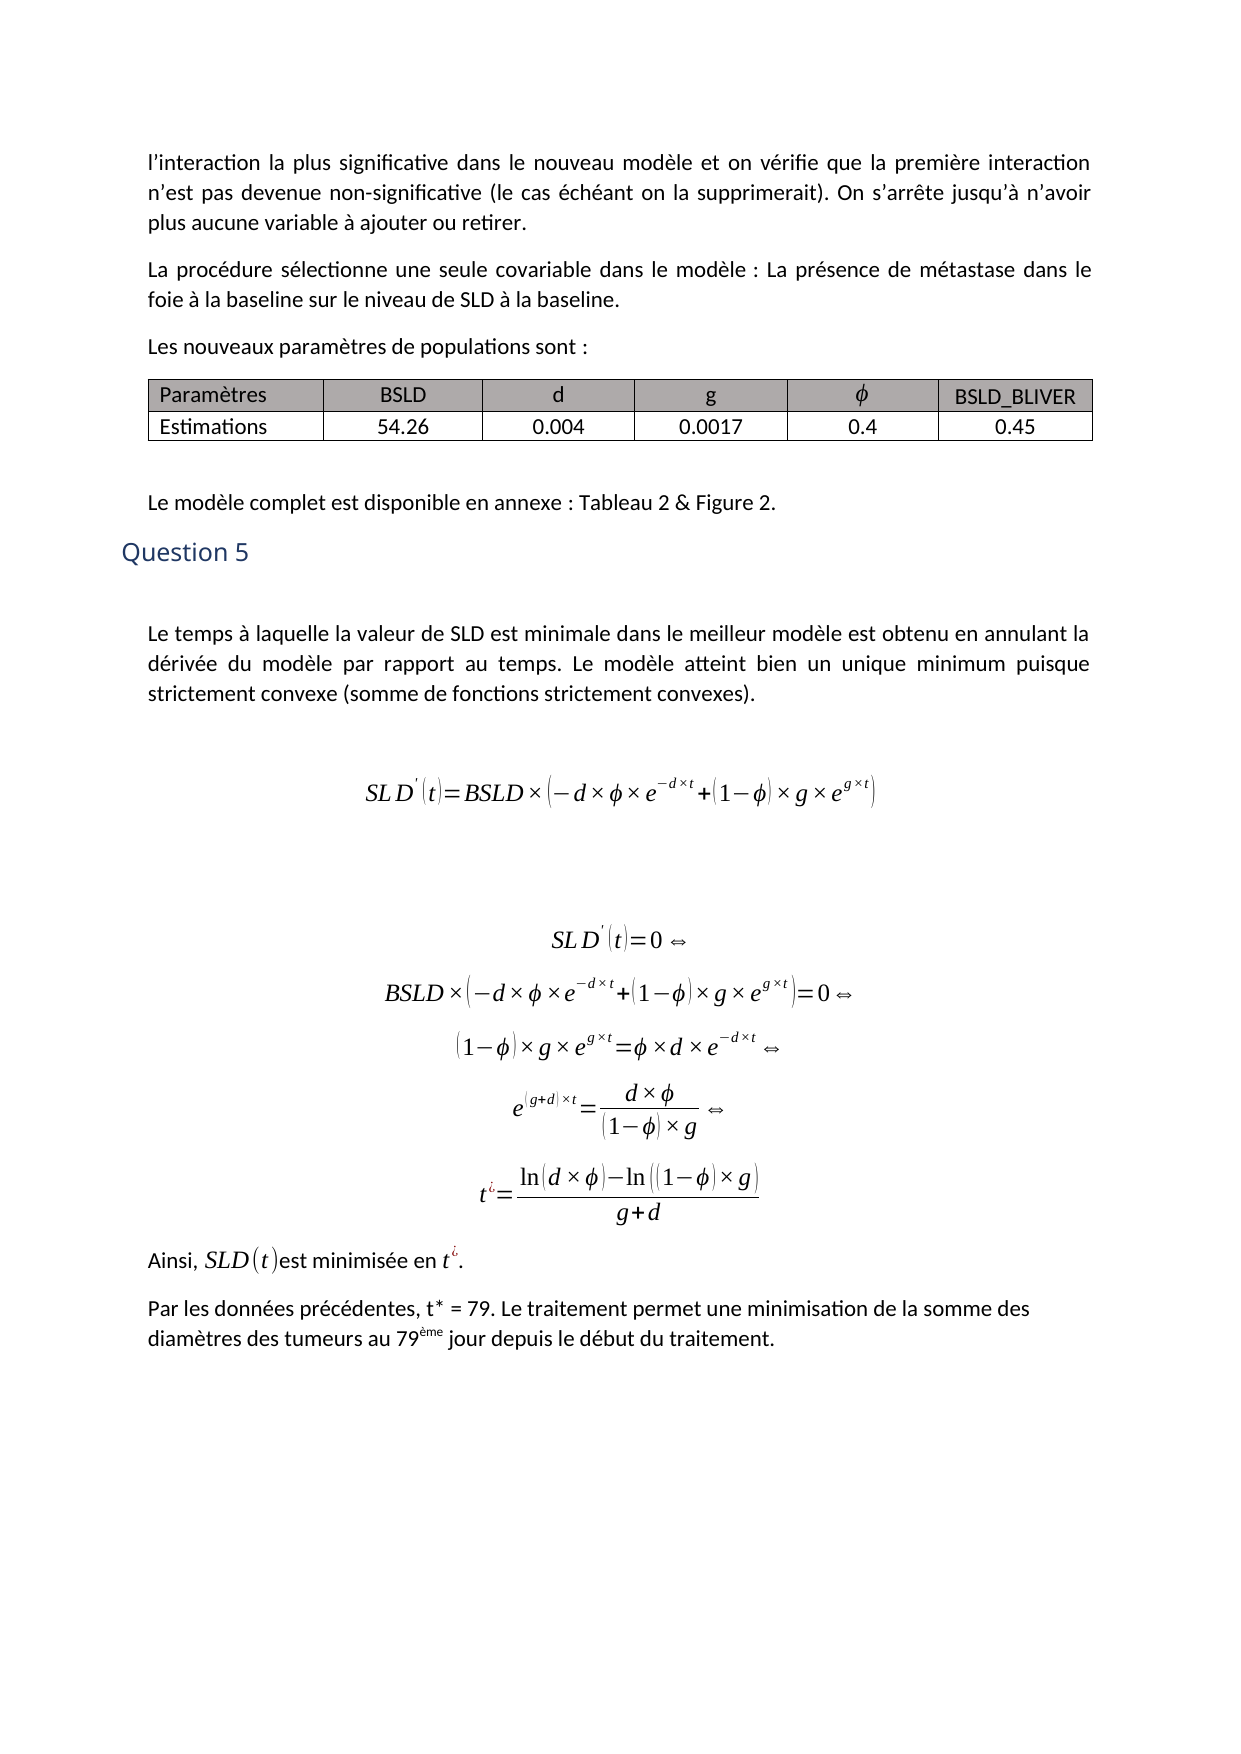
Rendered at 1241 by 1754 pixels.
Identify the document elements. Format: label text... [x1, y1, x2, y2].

text Le modèle complet est disponible en annexe : Tableau 2 & Figure 2. [148, 488, 1093, 516]
table_header BSLD_BLIVER [939, 380, 1092, 411]
text Les nouveaux paramètres de populations sont : [148, 332, 1093, 360]
table_cell 0.45 [939, 412, 1092, 440]
text Ainsi, est minimisée en . [148, 1245, 1093, 1275]
table_header Paramètres [149, 380, 323, 411]
text La procédure sélectionne une seule covariable dans le modèle : La présence de métastase dans le foie à la baseline sur le niveau de SLD à la baseline. [148, 255, 1093, 313]
table_header [788, 380, 938, 411]
table_cell 0.4 [788, 412, 938, 440]
table_cell 54.26 [324, 412, 482, 440]
table_cell 0.004 [483, 412, 634, 440]
table_cell 0.0017 [635, 412, 787, 440]
text Par les données précédentes, t* = 79. Le traitement permet une minimisation de la somme des diamètres des tumeurs au 79ème jour depuis le début du traitement. [148, 1294, 1093, 1352]
table_header g [635, 380, 787, 411]
table_cell Estimations [149, 412, 323, 440]
table_header d [483, 380, 634, 411]
text Le temps à laquelle la valeur de SLD est minimale dans le meilleur modèle est obtenu en annulant la dérivée du modèle par rapport au temps. Le modèle atteint bien un unique minimum puisque strictement convexe (somme de fonctions strictement convexes). [148, 619, 1093, 707]
table_header BSLD [324, 380, 482, 411]
